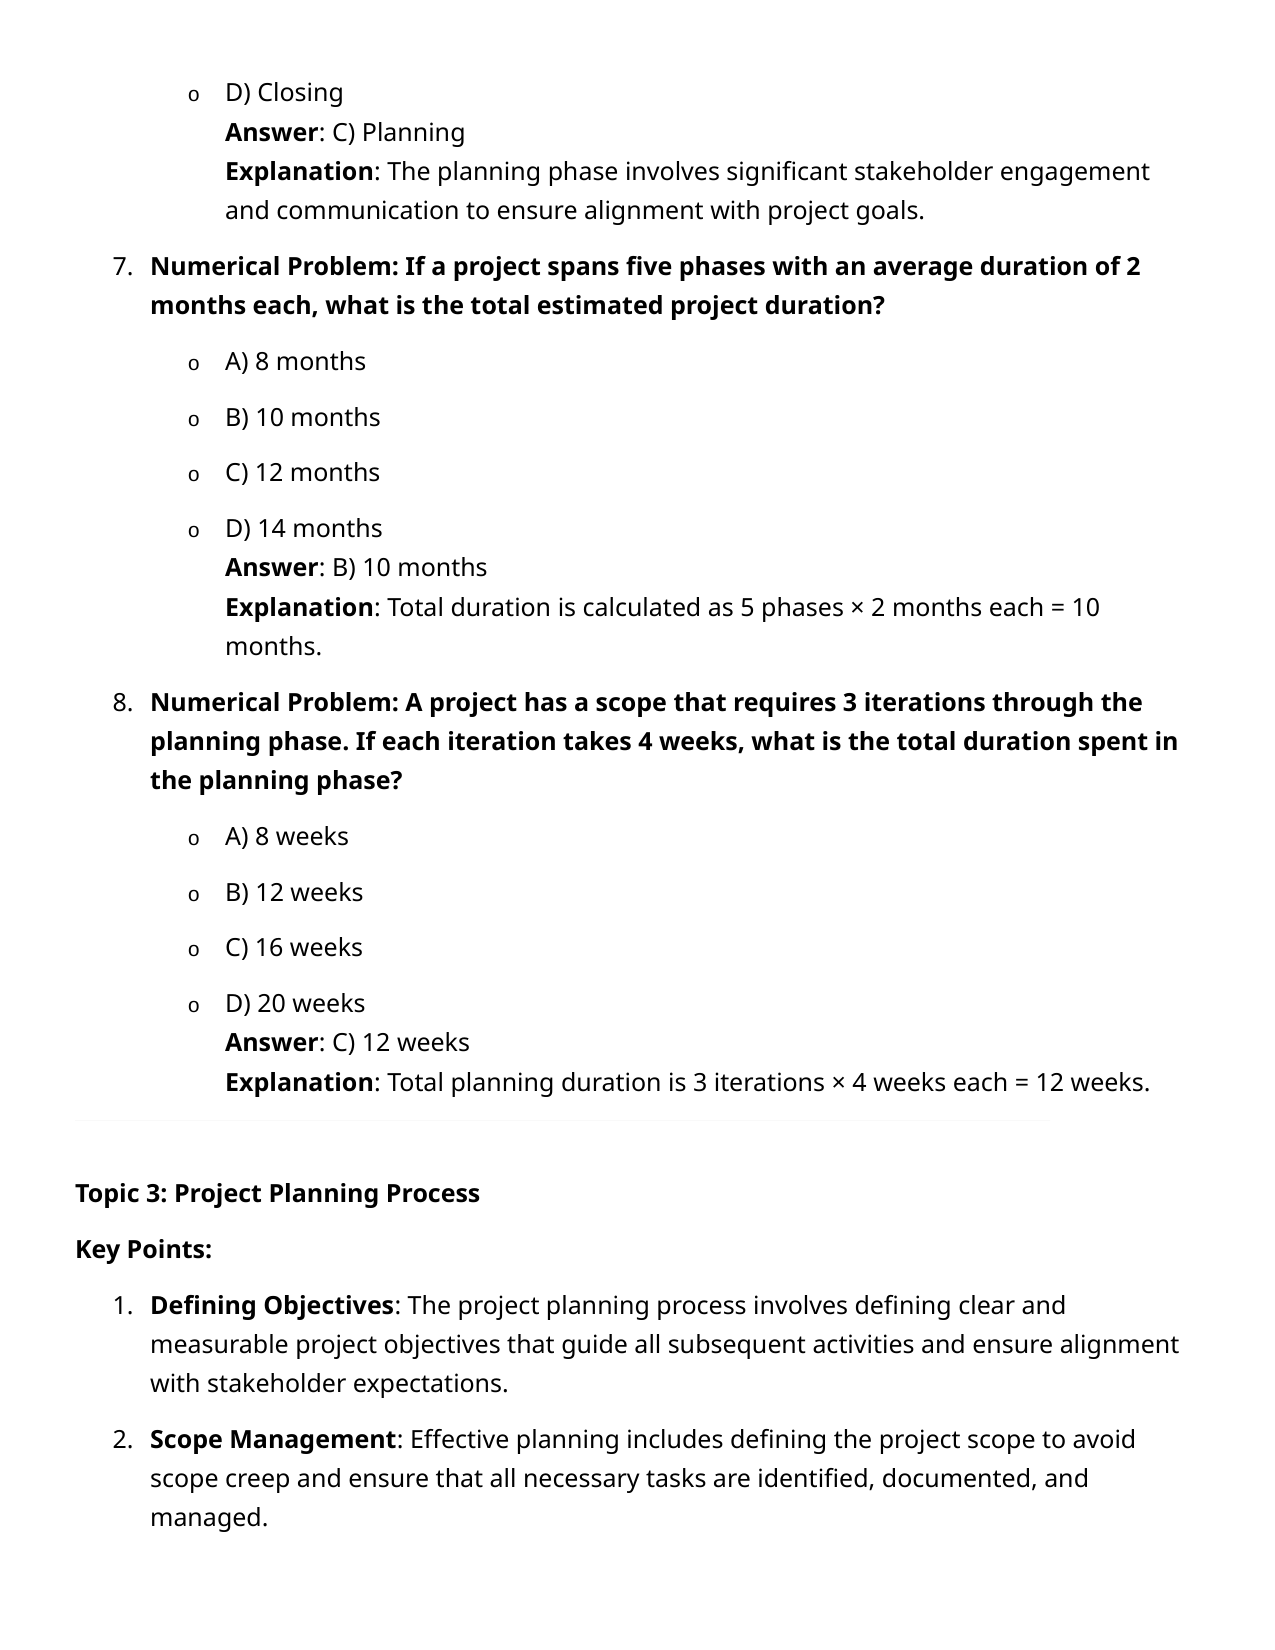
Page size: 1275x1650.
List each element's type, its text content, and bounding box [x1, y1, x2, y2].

list Numerical Problem: If a project spans five phases with an average duration of 2 months each, what is the total estimated project duration? [112, 248, 1200, 322]
list D) 20 weeks Answer: C) 12 weeks Explanation: Total planning duration is 3 iterations × 4 weeks each = 12 weeks. [187, 986, 1200, 1098]
list D) Closing Answer: C) Planning Explanation: The planning phase involves significant stakeholder engagement and communication to ensure alignment with project goals. [187, 75, 1200, 227]
list C) 12 months [187, 455, 1200, 489]
list Defining Objectives: The project planning process involves defining clear and measurable project objectives that guide all subsequent activities and ensure alignment with stakeholder expectations. [112, 1287, 1200, 1400]
list Scope Management: Effective planning includes defining the project scope to avoid scope creep and ensure that all necessary tasks are identified, documented, and managed. [112, 1422, 1200, 1534]
list B) 12 weeks [187, 874, 1200, 908]
list Numerical Problem: A project has a scope that requires 3 iterations through the planning phase. If each iteration takes 4 weeks, what is the total duration spent in the planning phase? [112, 684, 1200, 797]
list C) 16 weeks [187, 930, 1200, 964]
text Key Points: [75, 1232, 1200, 1266]
list A) 8 weeks [187, 818, 1200, 852]
list A) 8 months [187, 343, 1200, 377]
list D) 14 months Answer: B) 10 months Explanation: Total duration is calculated as 5 phases × 2 months each = 10 months. [187, 511, 1200, 662]
text Topic 3: Project Planning Process [75, 1176, 1200, 1210]
list B) 10 months [187, 399, 1200, 433]
